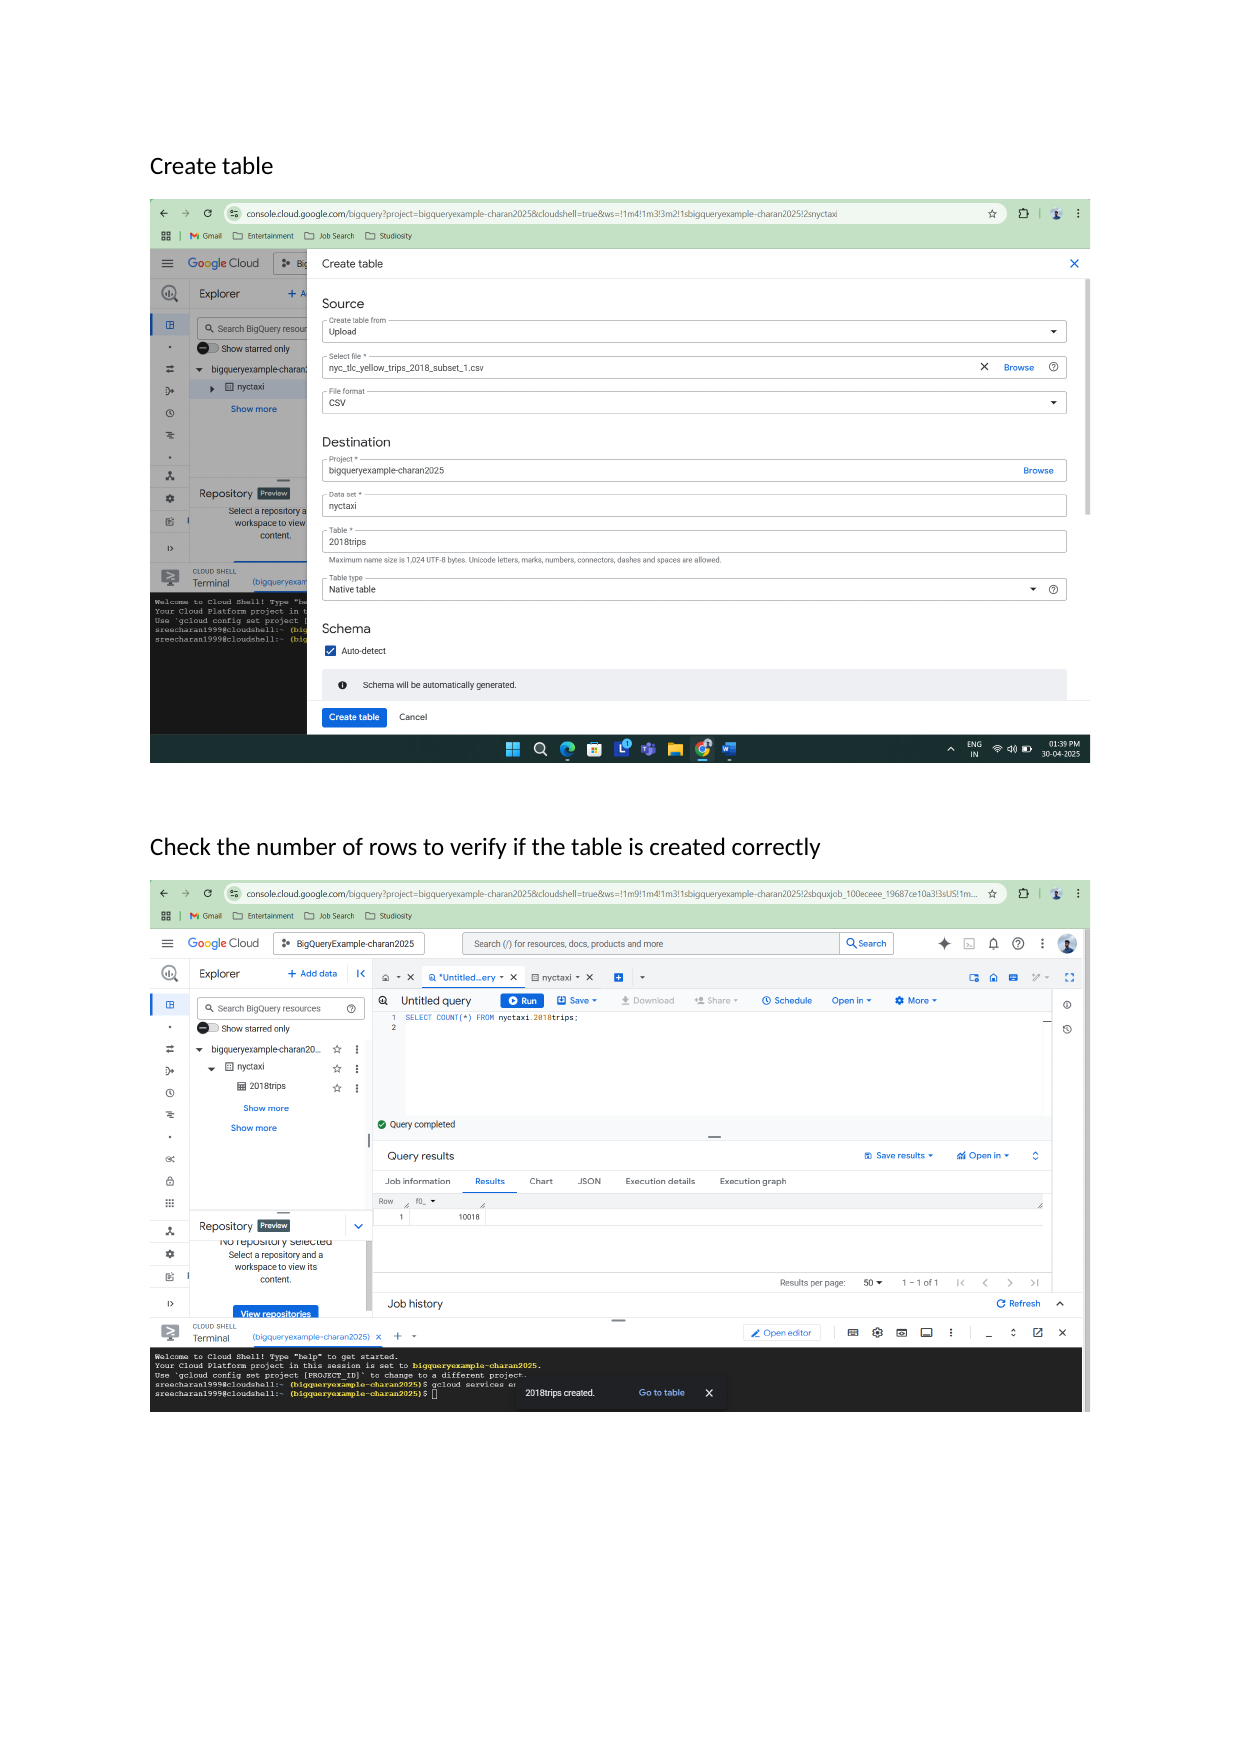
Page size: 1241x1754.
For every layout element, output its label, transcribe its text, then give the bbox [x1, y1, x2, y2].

text Create table [150, 150, 1090, 181]
text Check the number of rows to verify if the table is created correctly [150, 831, 1090, 861]
picture [150, 199, 1091, 763]
picture [150, 880, 1091, 1412]
